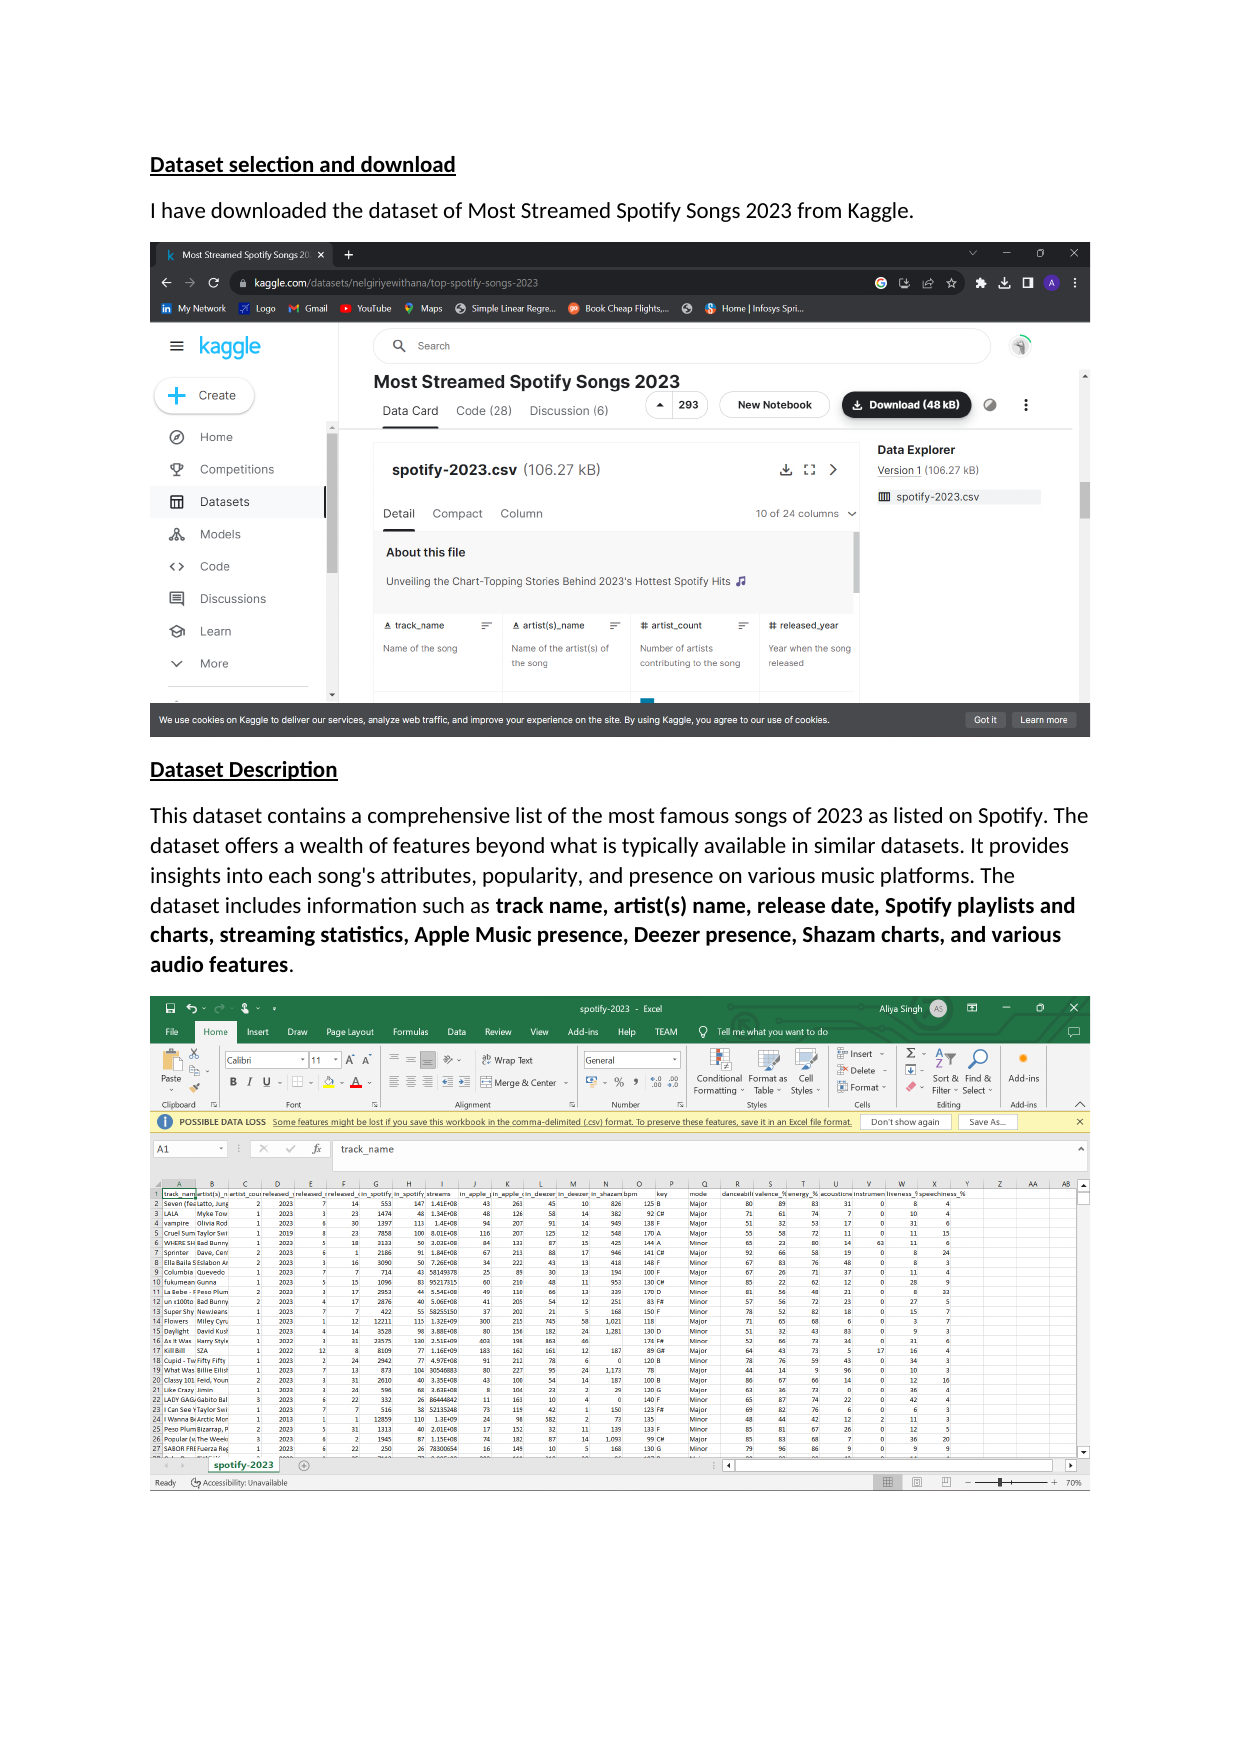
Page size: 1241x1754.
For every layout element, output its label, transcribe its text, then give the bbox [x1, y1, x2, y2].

text This dataset contains a comprehensive list of the most famous songs of 2023 as listed on Spotify. The dataset offers a wealth of features beyond what is typically available in similar datasets. It provides insights into each song's attributes, popularity, and presence on various music platforms. The dataset includes information such as track name, artist(s) name, release date, Spotify playlists and charts, streaming statistics, Apple Music presence, Deezer presence, Shazam charts, and various audio features. [150, 802, 1090, 978]
text Dataset Description [150, 755, 1090, 783]
picture [150, 996, 1091, 1491]
text Dataset selection and download [150, 150, 1090, 178]
text I have downloaded the dataset of Most Streamed Spotify Songs 2023 from Kaggle. [150, 196, 1090, 224]
picture [150, 242, 1091, 737]
